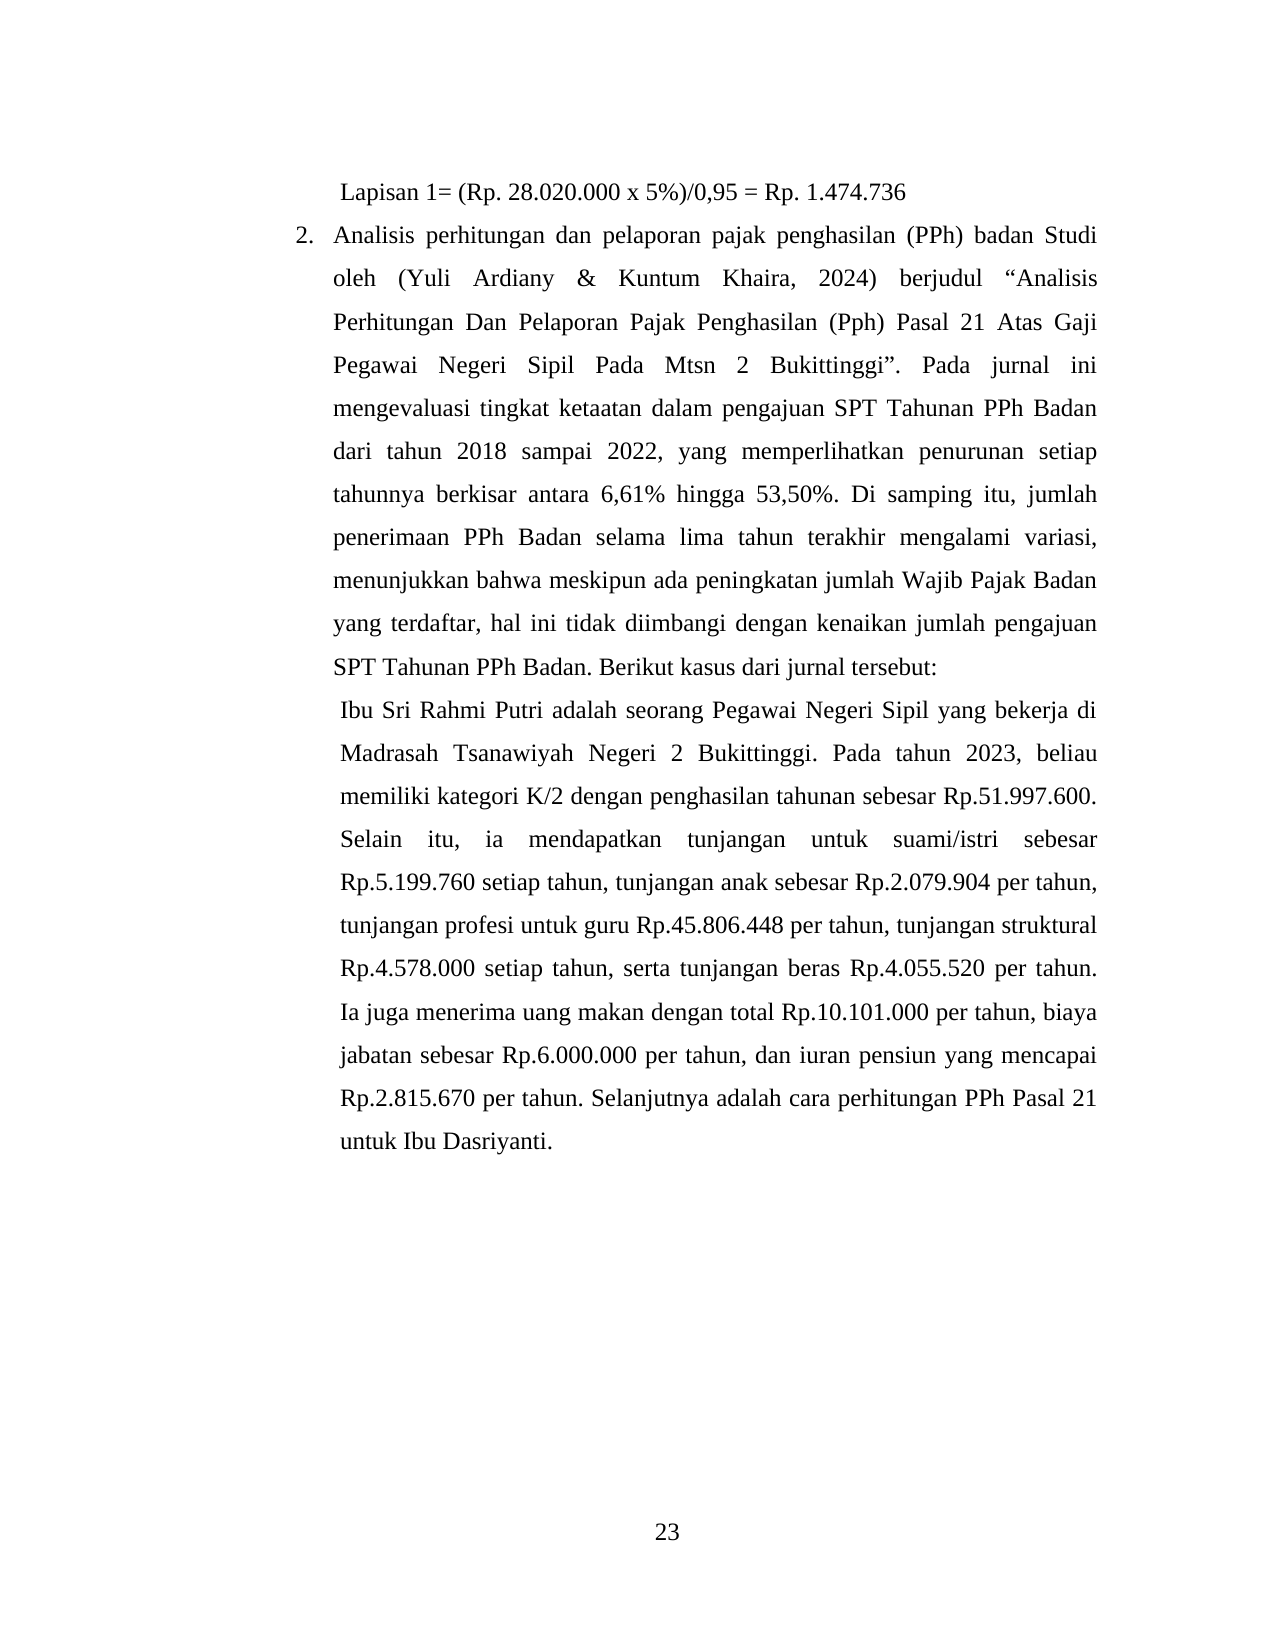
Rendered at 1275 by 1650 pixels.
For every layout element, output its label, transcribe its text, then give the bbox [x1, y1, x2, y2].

list Ibu Sri Rahmi Putri adalah seorang Pegawai Negeri Sipil yang bekerja di Madrasah Tsanawiyah Negeri 2 Bukittinggi. Pada tahun 2023, beliau memiliki kategori K/2 dengan penghasilan tahunan sebesar Rp.51.997.600. Selain itu, ia mendapatkan tunjangan untuk suami/istri sebesar Rp.5.199.760 setiap tahun, tunjangan anak sebesar Rp.2.079.904 per tahun, tunjangan profesi untuk guru Rp.45.806.448 per tahun, tunjangan struktural Rp.4.578.000 setiap tahun, serta tunjangan beras Rp.4.055.520 per tahun. Ia juga menerima uang makan dengan total Rp.10.101.000 per tahun, biaya jabatan sebesar Rp.6.000.000 per tahun, dan iuran pensiun yang mencapai Rp.2.815.670 per tahun. Selanjutnya adalah cara perhitungan PPh Pasal 21 untuk Ibu Dasriyanti. [295, 695, 1098, 1155]
list Analisis perhitungan dan pelaporan pajak penghasilan (PPh) badan Studi oleh berjudul “Analisis Perhitungan Dan Pelaporan Pajak Penghasilan (Pph) Pasal 21 Atas Gaji Pegawai Negeri Sipil Pada Mtsn 2 Bukittinggi”. Pada jurnal ini mengevaluasi tingkat ketaatan dalam pengajuan SPT Tahunan PPh Badan dari tahun 2018 sampai 2022, yang memperlihatkan penurunan setiap tahunnya berkisar antara 6,61% hingga 53,50%. Di samping itu, jumlah penerimaan PPh Badan selama lima tahun terakhir mengalami variasi, menunjukkan bahwa meskipun ada peningkatan jumlah Wajib Pajak Badan yang terdaftar, hal ini tidak diimbangi dengan kenaikan jumlah pengajuan SPT Tahunan PPh Badan. Berikut kasus dari jurnal tersebut: [295, 220, 1098, 680]
text Lapisan 1= (Rp. 28.020.000 x 5%)/0,95 = Rp. 1.474.736 [340, 177, 1098, 206]
